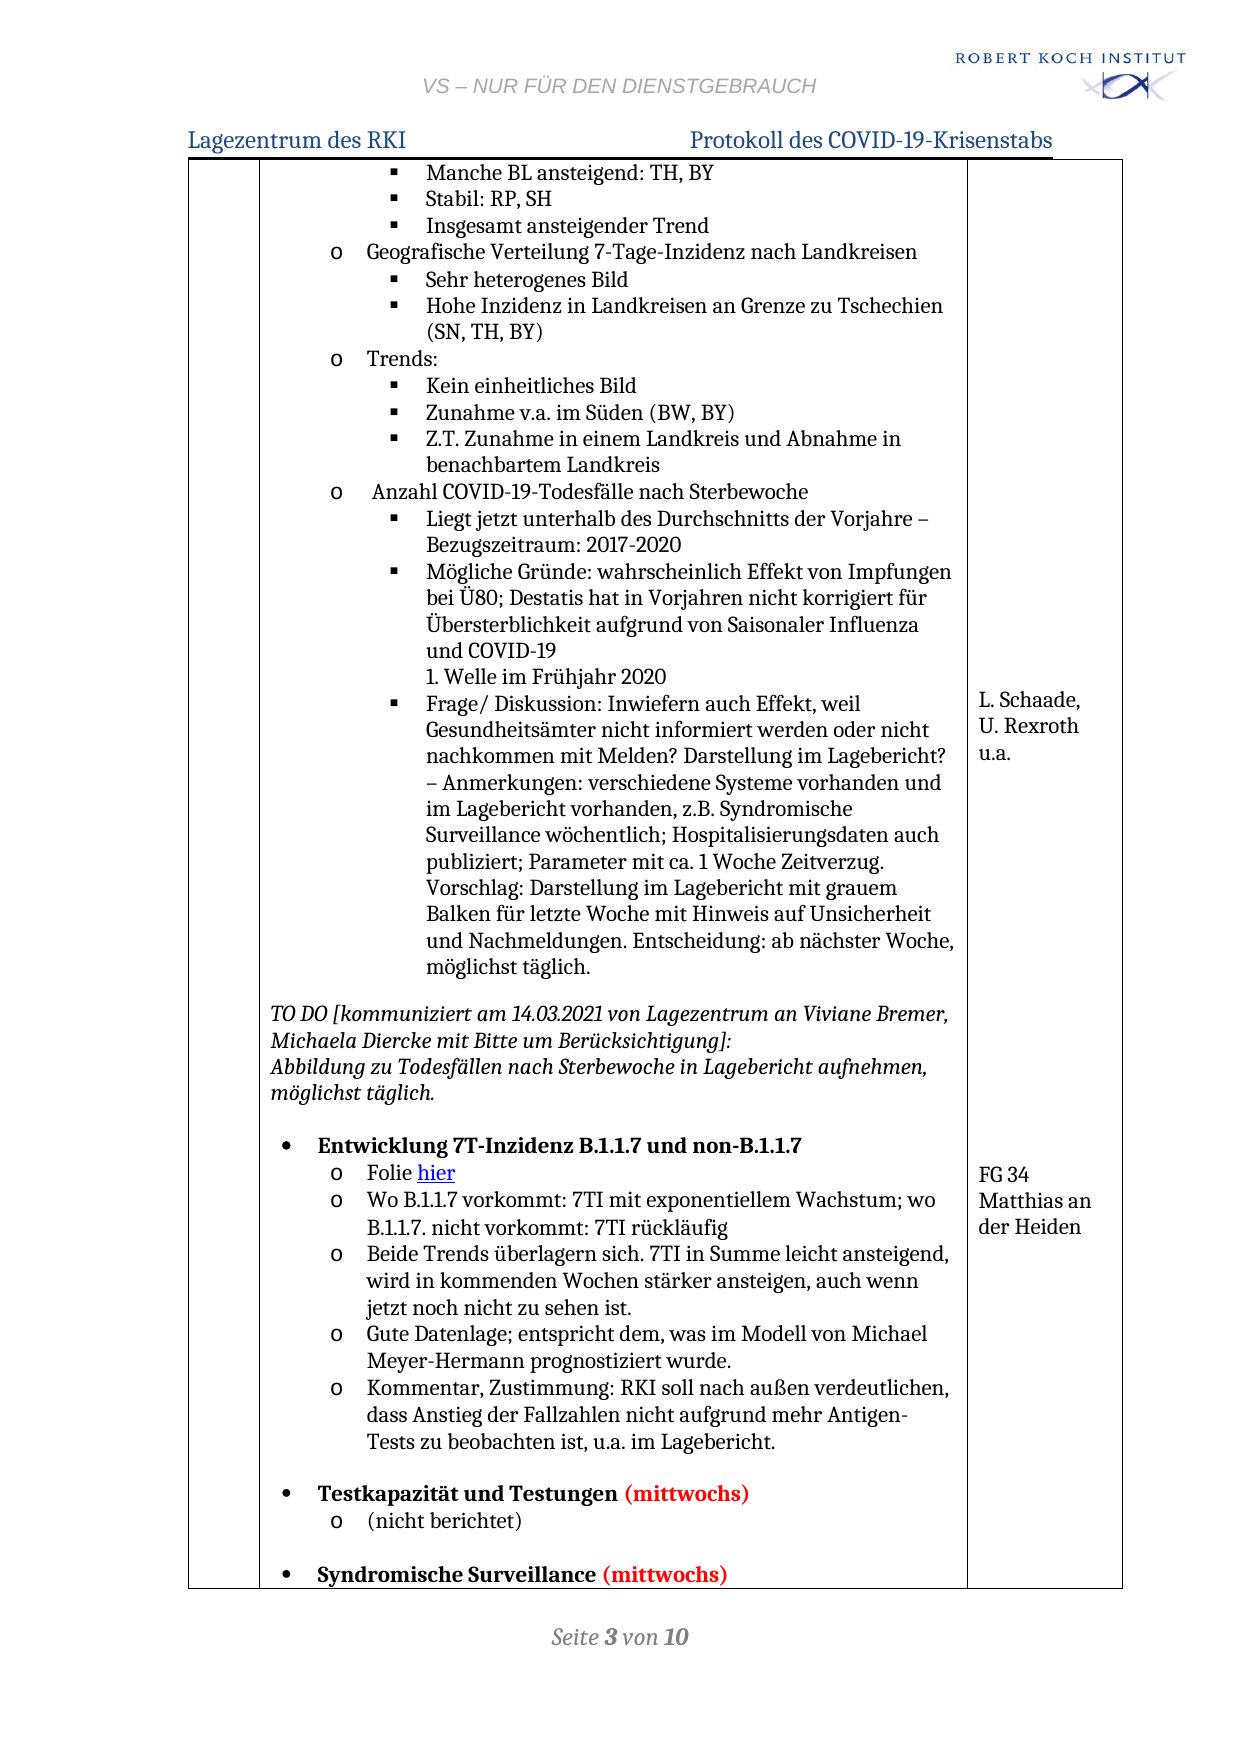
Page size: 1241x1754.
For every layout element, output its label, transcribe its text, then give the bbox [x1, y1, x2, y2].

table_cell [260, 160, 967, 1588]
picture [947, 28, 1207, 105]
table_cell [968, 160, 1122, 1588]
table_cell 1 [189, 160, 259, 1588]
